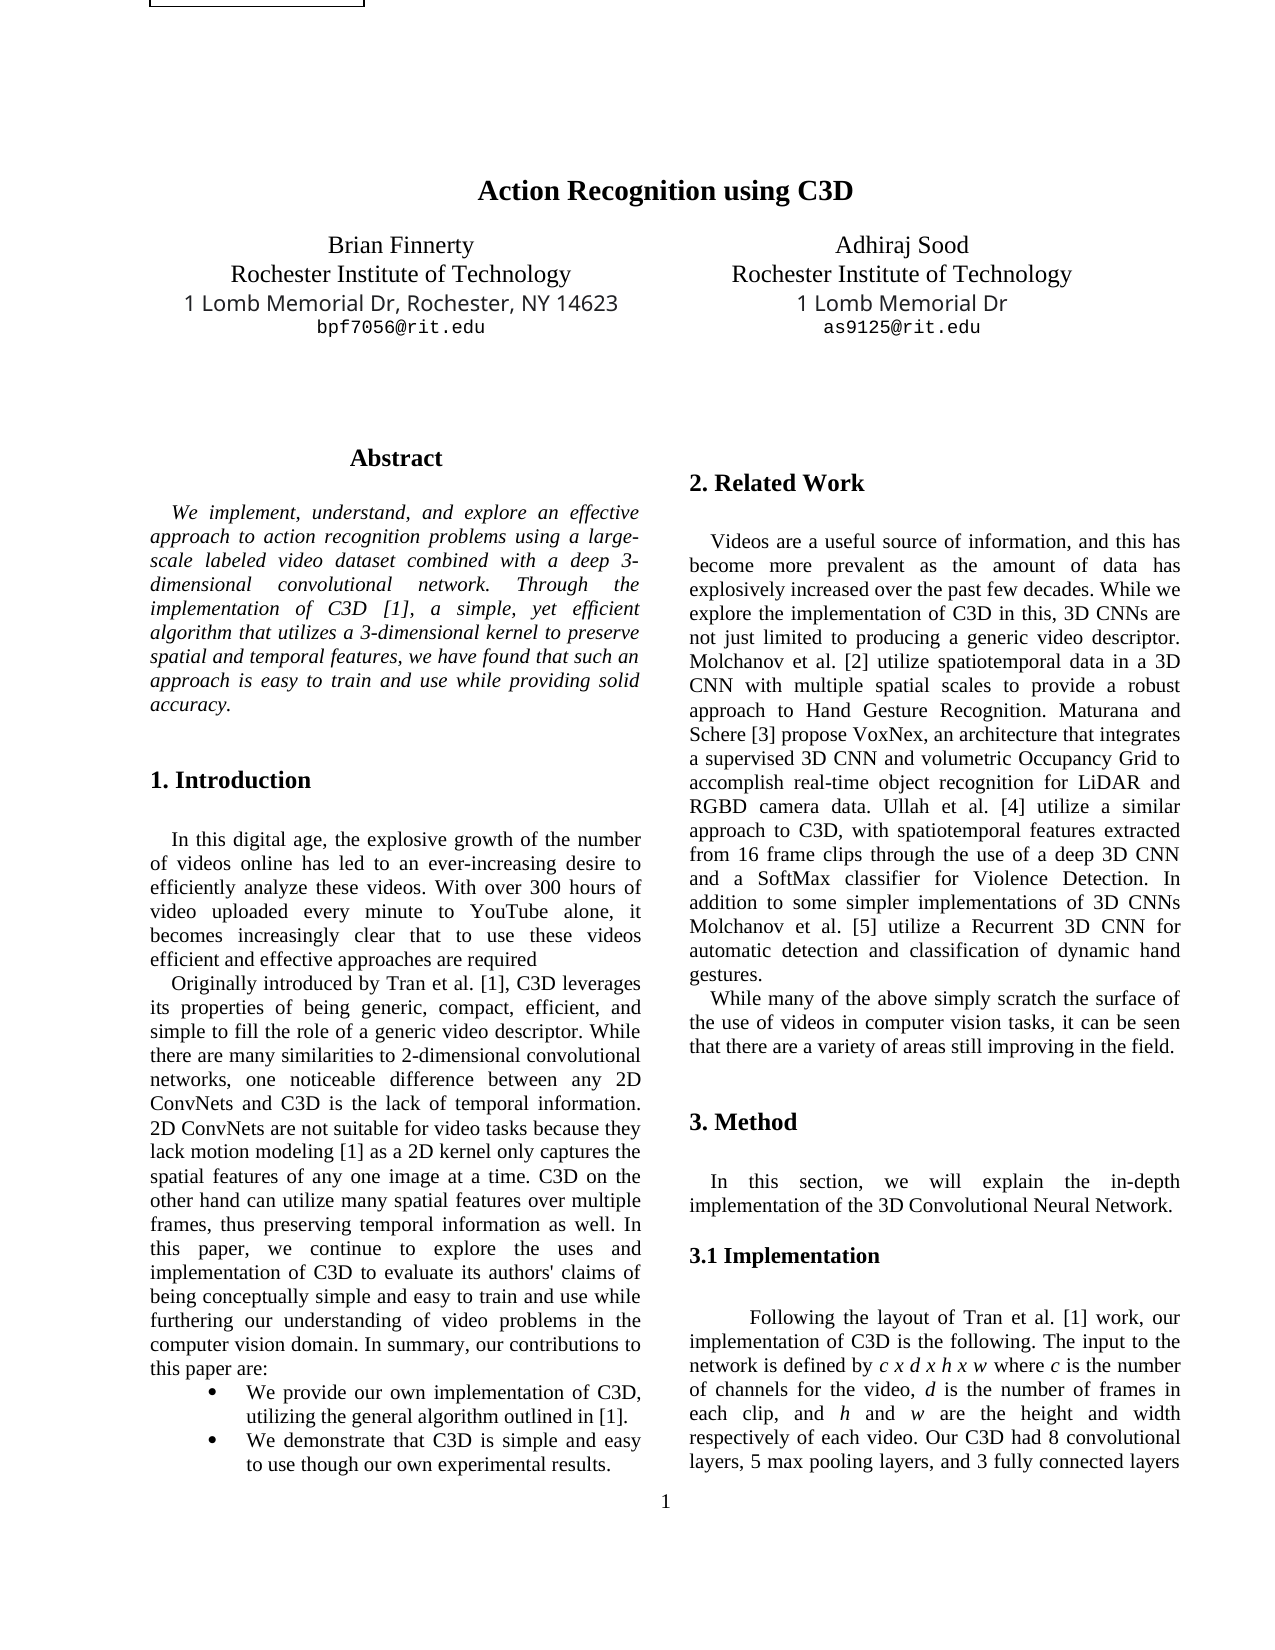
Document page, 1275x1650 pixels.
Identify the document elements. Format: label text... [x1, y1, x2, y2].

text Abstract [150, 443, 642, 472]
subtitle 3. Method [689, 1107, 1181, 1136]
subtitle 3.1 Implementation [689, 1242, 1181, 1268]
text While many of the above simply scratch the surface of the use of videos in computer vision tasks, it can be seen that there are a variety of areas still improving in the field. [689, 986, 1181, 1058]
text In this digital age, the explosive growth of the number of videos online has led to an ever-increasing desire to efficiently analyze these videos. With over 300 hours of video uploaded every minute to YouTube alone, it becomes increasingly clear that to use these videos efficient and effective approaches are required [150, 827, 642, 971]
subtitle 1. Introduction [150, 766, 642, 794]
text Videos are a useful source of information, and this has become more prevalent as the amount of data has explosively increased over the past few decades. While we explore the implementation of C3D in this, 3D CNNs are not just limited to producing a generic video descriptor. Molchanov et al. [2] utilize spatiotemporal data in a 3D CNN with multiple spatial scales to provide a robust approach to Hand Gesture Recognition. Maturana and Schere [3] propose VoxNex, an architecture that integrates a supervised 3D CNN and volumetric Occupancy Grid to accomplish real-time object recognition for LiDAR and RGBD camera data. Ullah et al. [4] utilize a similar approach to C3D, with spatiotemporal features extracted from 16 frame clips through the use of a deep 3D CNN and a SoftMax classifier for Violence Detection. In addition to some simpler implementations of 3D CNNs Molchanov et al. [5] utilize a Recurrent 3D CNN for automatic detection and classification of dynamic hand gestures. [689, 529, 1181, 986]
subtitle 2. Related Work [689, 468, 1181, 497]
list We provide our own implementation of C3D, utilizing the general algorithm outlined in [1]. [209, 1380, 642, 1428]
text In this section, we will explain the in-depth implementation of the 3D Convolutional Neural Network. [689, 1169, 1181, 1217]
list We demonstrate that C3D is simple and easy to use though our own experimental results. [209, 1428, 642, 1476]
text Originally introduced by Tran et al. [1], C3D leverages its properties of being generic, compact, efficient, and simple to fill the role of a generic video descriptor. While there are many similarities to 2-dimensional convolutional networks, one noticeable difference between any 2D ConvNets and C3D is the lack of temporal information. 2D ConvNets are not suitable for video tasks because they lack motion modeling [1] as a 2D kernel only captures the spatial features of any one image at a time. C3D on the other hand can utilize many spatial features over multiple frames, thus preserving temporal information as well. In this paper, we continue to explore the uses and implementation of C3D to evaluate its authors' claims of being conceptually simple and easy to train and use while furthering our understanding of video problems in the computer vision domain. In summary, our contributions to this paper are: [150, 971, 642, 1380]
text We implement, understand, and explore an effective approach to action recognition problems using a large-scale labeled video dataset combined with a deep 3-dimensional convolutional network. Through the implementation of C3D [1], a simple, yet efficient algorithm that utilizes a 3-dimensional kernel to preserve spatial and temporal features, we have found that such an approach is easy to train and use while providing solid accuracy. [150, 500, 642, 716]
